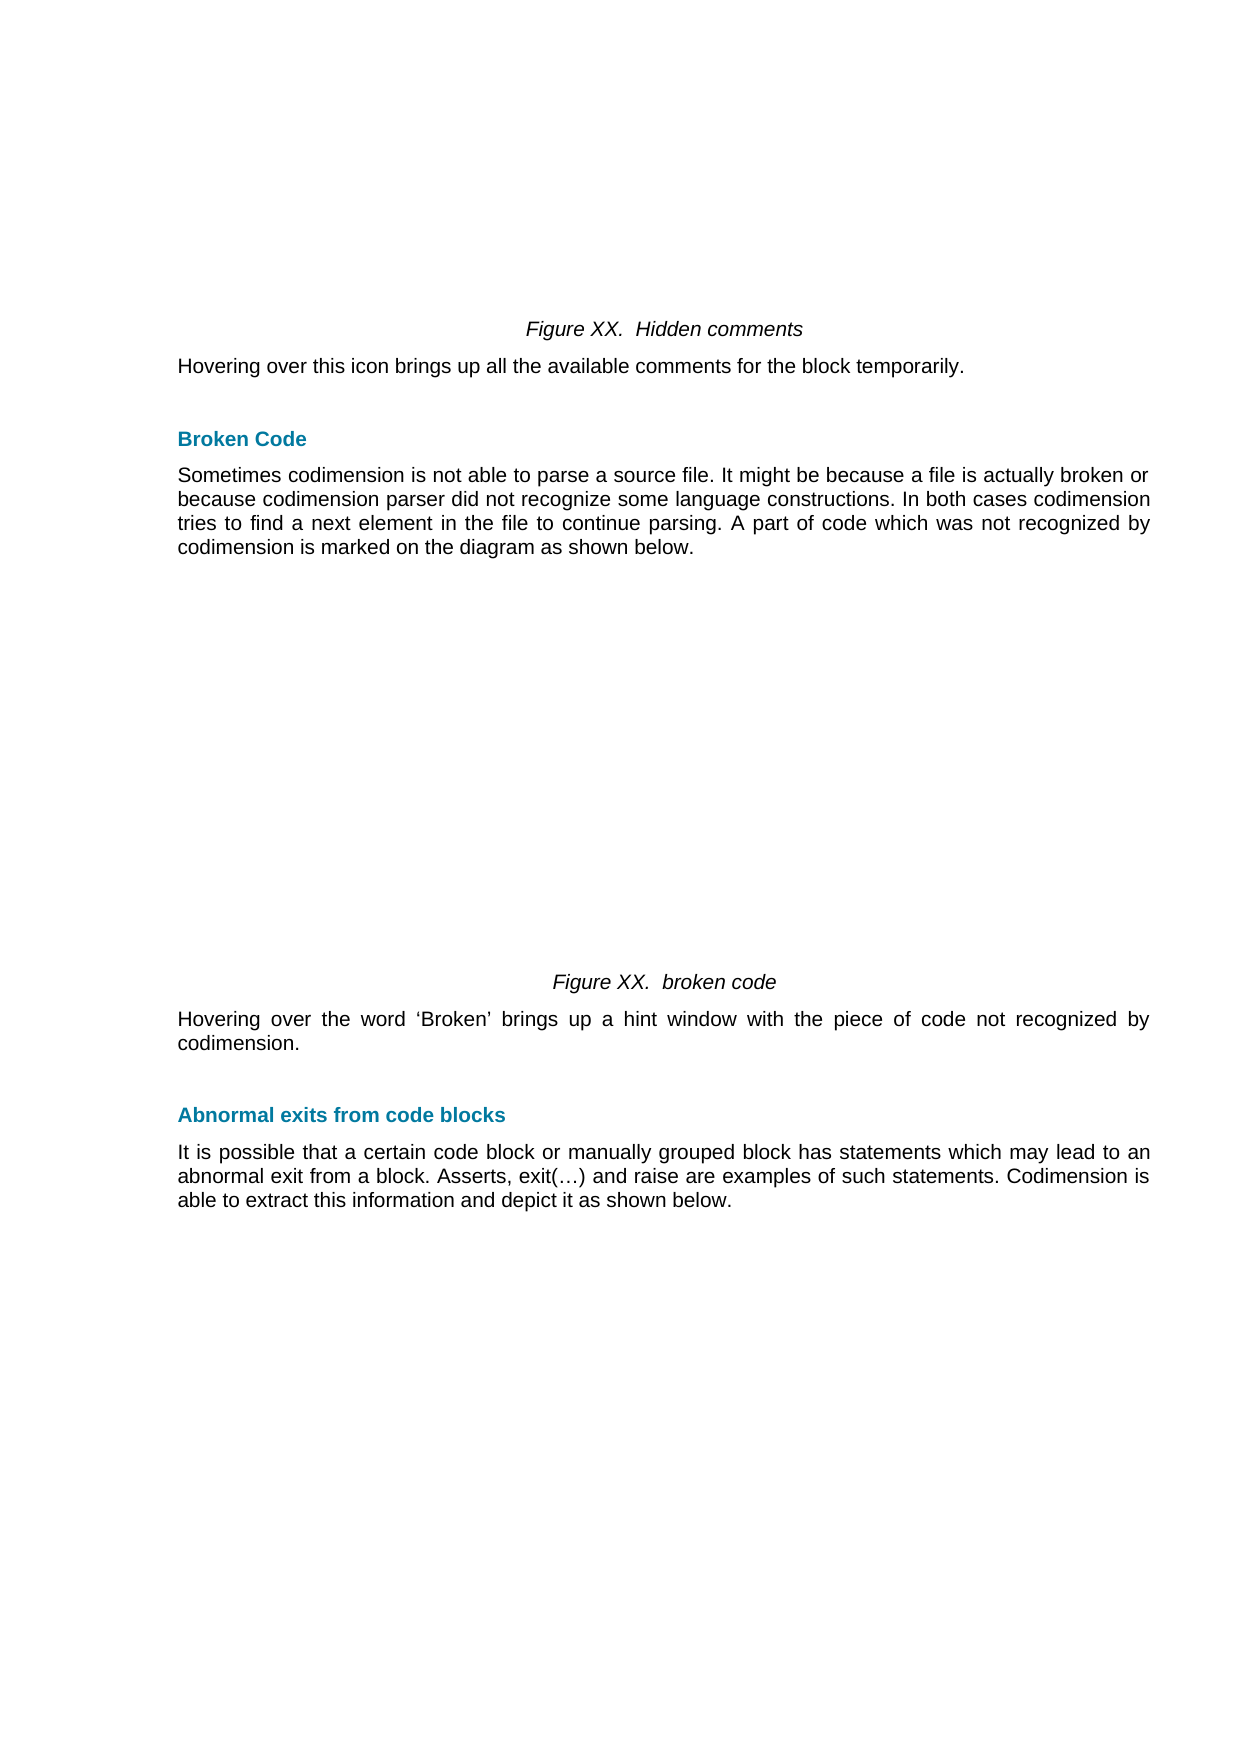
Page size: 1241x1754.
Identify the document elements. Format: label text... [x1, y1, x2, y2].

text Figure XX. broken code [177, 970, 1152, 994]
text Figure XX. Hidden comments [177, 317, 1152, 341]
text Sometimes codimension is not able to parse a source file. It might be because a file is actually broken or because codimension parser did not recognize some language constructions. In both cases codimension tries to find a next element in the file to continue parsing. A part of code which was not recognized by codimension is marked on the diagram as shown below. [177, 463, 1152, 559]
text Broken Code [177, 427, 1152, 451]
text Hovering over this icon brings up all the available comments for the block temporarily. [177, 354, 1152, 378]
text It is possible that a certain code block or manually grouped block has statements which may lead to an abnormal exit from a block. Asserts, exit(…) and raise are examples of such statements. Codimension is able to extract this information and depict it as shown below. [177, 1140, 1152, 1212]
text Abnormal exits from code blocks [177, 1103, 1152, 1127]
text Hovering over the word ‘Broken’ brings up a hint window with the piece of code not recognized by codimension. [177, 1006, 1152, 1054]
